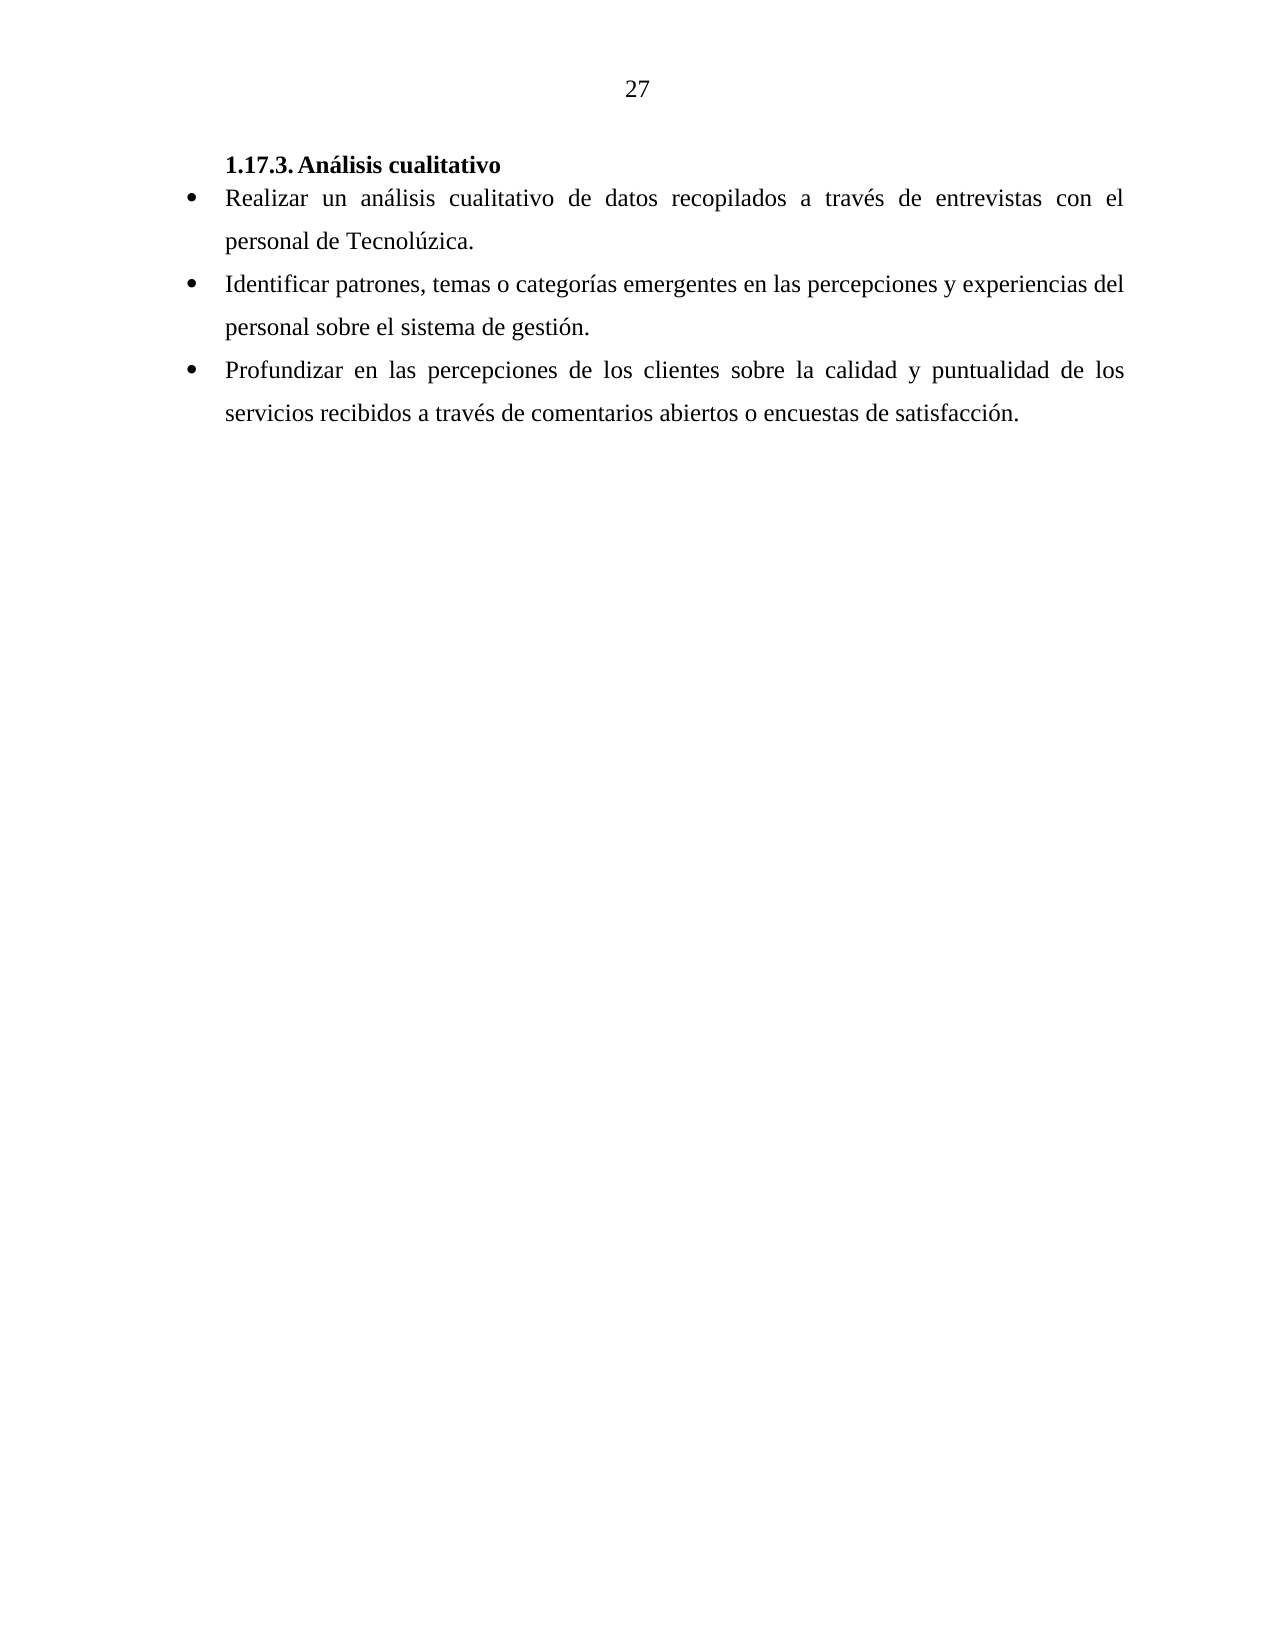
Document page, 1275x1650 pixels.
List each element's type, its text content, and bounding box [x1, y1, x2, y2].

list Profundizar en las percepciones de los clientes sobre la calidad y puntualidad de los servicios recibidos a través de comentarios abiertos o encuestas de satisfacción. [187, 355, 1125, 427]
list Identificar patrones, temas o categorías emergentes en las percepciones y experiencias del personal sobre el sistema de gestión. [187, 269, 1125, 341]
list Realizar un análisis cualitativo de datos recopilados a través de entrevistas con el personal de Tecnolúzica. [187, 183, 1125, 255]
subtitle Análisis cualitativo [225, 150, 1125, 179]
